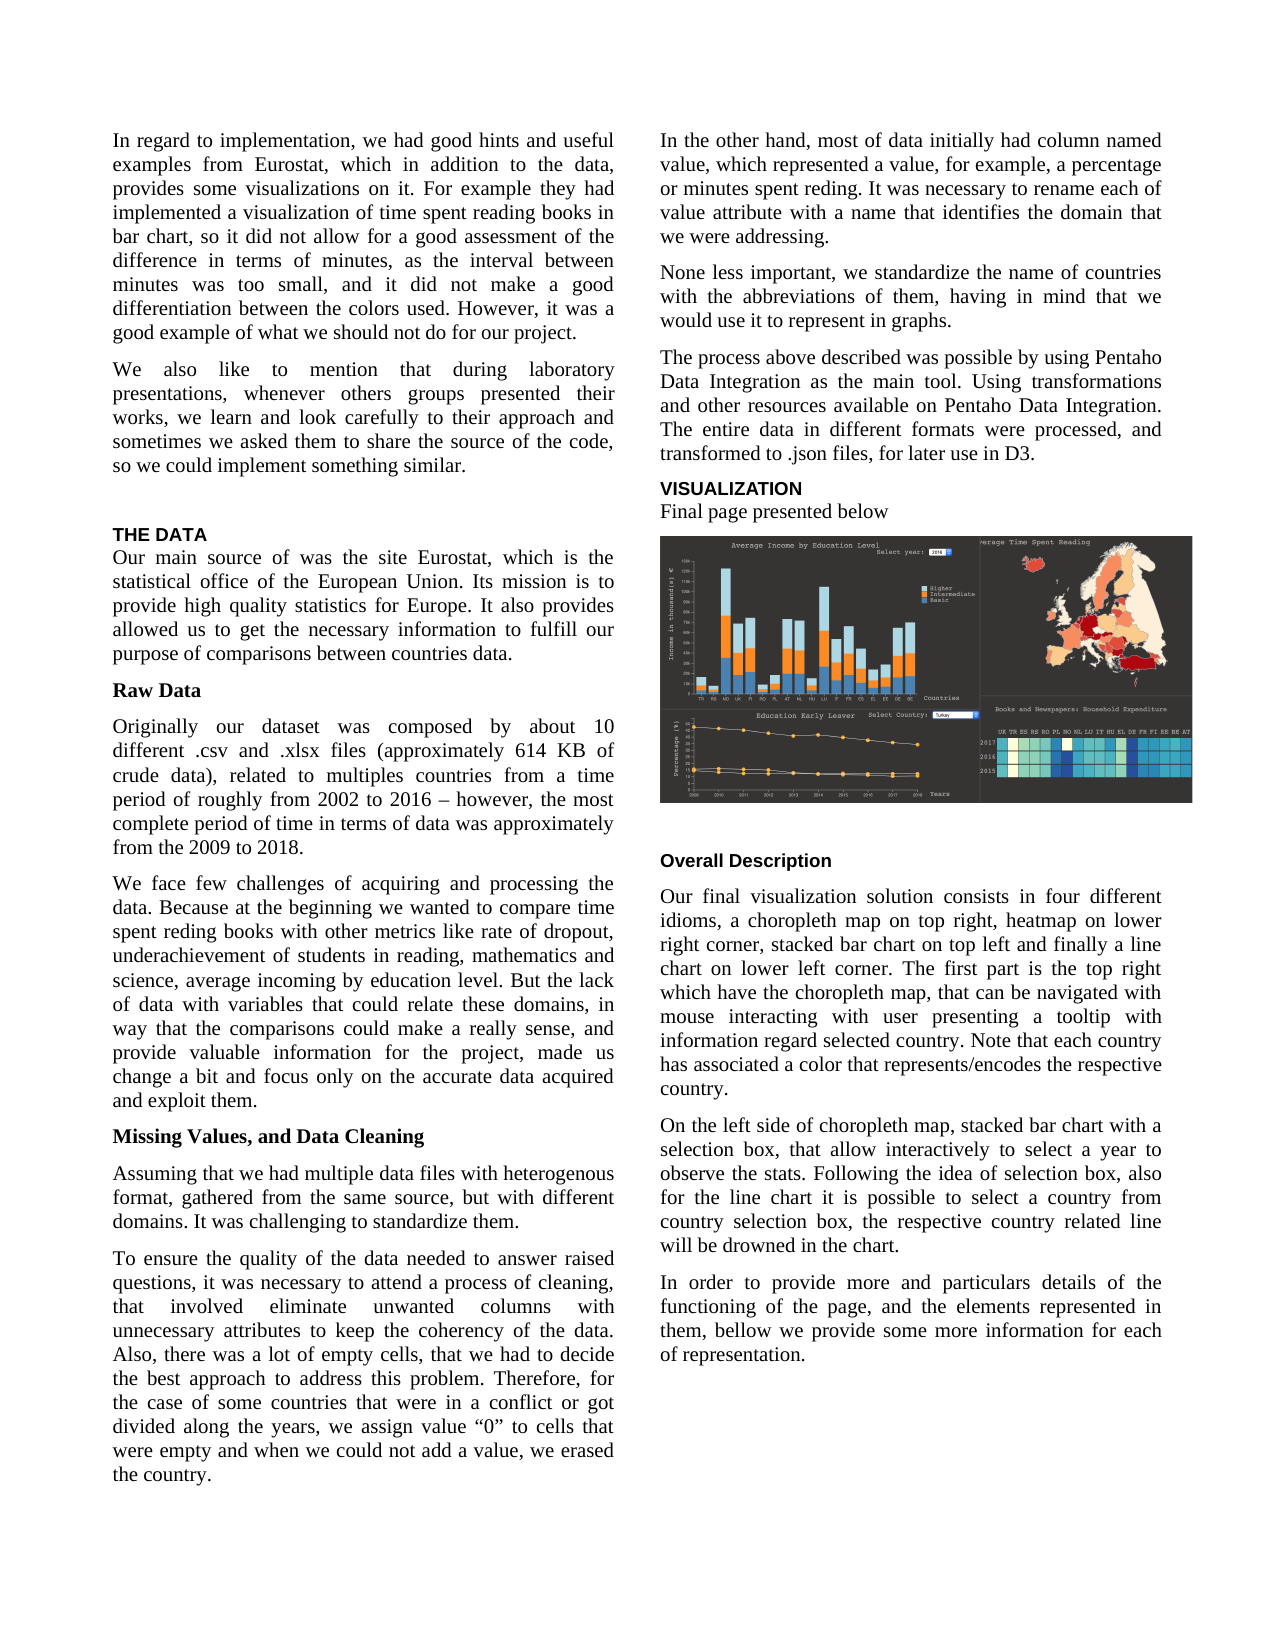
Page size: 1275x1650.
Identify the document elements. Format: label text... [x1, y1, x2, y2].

text In regard to implementation, we had good hints and useful examples from Eurostat, which in addition to the data, provides some visualizations on it. For example they had implemented a visualization of time spent reading books in bar chart, so it did not allow for a good assessment of the difference in terms of minutes, as the interval between minutes was too small, and it did not make a good differentiation between the colors used. However, it was a good example of what we should not do for our project. [112, 127, 615, 344]
text Originally our dataset was composed by about 10 different .csv and .xlsx files (approximately 614 KB of crude data), related to multiples countries from a time period of roughly from 2002 to 2016 – however, the most complete period of time in terms of data was approximately from the 2009 to 2018. [112, 714, 615, 859]
picture [660, 536, 1193, 803]
text In the other hand, most of data initially had column named value, which represented a value, for example, a percentage or minutes spent reding. It was necessary to rename each of value attribute with a name that identifies the domain that we were addressing. [660, 127, 1162, 248]
text Overall Description [660, 849, 1162, 871]
text The process above described was possible by using Pentaho Data Integration as the main tool. Using transformations and other resources available on Pentaho Data Integration. The entire data in different formats were processed, and transformed to .json files, for later use in D3. [660, 345, 1162, 465]
text Missing Values, and Data Cleaning [112, 1124, 615, 1148]
text None less important, we standardize the name of countries with the abbreviations of them, having in mind that we would use it to represent in graphs. [660, 260, 1162, 332]
text To ensure the quality of the data needed to answer raised questions, it was necessary to attend a process of cleaning, that involved eliminate unwanted columns with unnecessary attributes to keep the coherency of the data. Also, there was a lot of empty cells, that we had to decide the best approach to address this problem. Therefore, for the case of some countries that were in a conflict or got divided along the years, we assign value “0” to cells that were empty and when we could not add a value, we erased the country. [112, 1246, 615, 1486]
text We also like to mention that during laboratory presentations, whenever others groups presented their works, we learn and look carefully to their approach and sometimes we asked them to share the source of the code, so we could implement something similar. [112, 357, 615, 477]
text Our final visualization solution consists in four different idioms, a choropleth map on top right, heatmap on lower right corner, stacked bar chart on top left and finally a line chart on lower left corner. The first part is the top right which have the choropleth map, that can be navigated with mouse interacting with user presenting a tooltip with information regard selected country. Note that each country has associated a color that represents/encodes the respective country. [660, 884, 1162, 1100]
subtitle VISUALIZATION [660, 478, 1162, 499]
text We face few challenges of acquiring and processing the data. Because at the beginning we wanted to compare time spent reding books with other metrics like rate of dropout, underachievement of students in reading, mathematics and science, average incoming by education level. But the lack of data with variables that could relate these domains, in way that the comparisons could make a really sense, and provide valuable information for the project, made us change a bit and focus only on the accurate data acquired and exploit them. [112, 871, 615, 1112]
text Final page presented below [660, 499, 1162, 523]
text Our main source of was the site Eurostat, which is the statistical office of the European Union. Its mission is to provide high quality statistics for Europe. It also provides allowed us to get the necessary information to fulfill our purpose of comparisons between countries data. [112, 545, 615, 665]
text THE DATA [112, 523, 615, 545]
text Raw Data [112, 678, 615, 702]
text Assuming that we had multiple data files with heterogenous format, gathered from the same source, but with different domains. It was challenging to standardize them. [112, 1161, 615, 1233]
